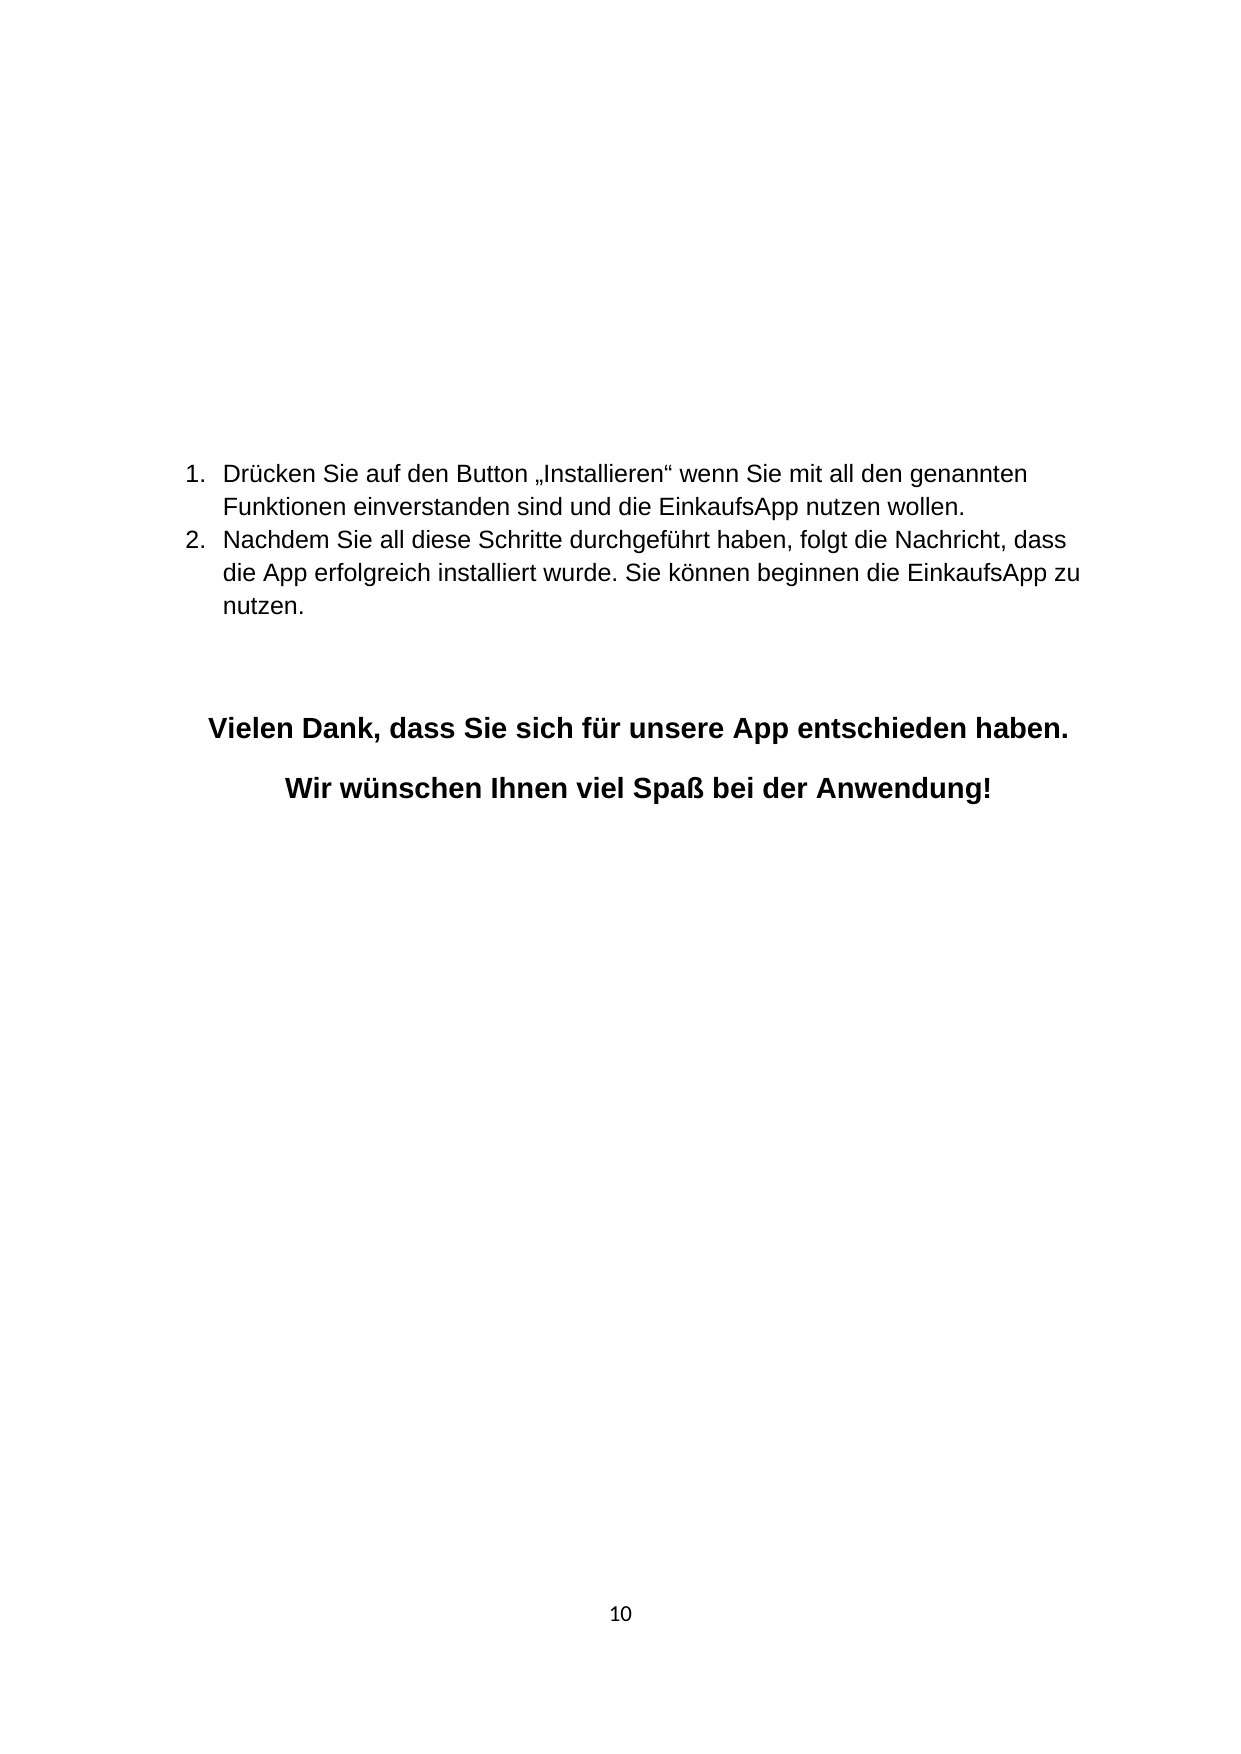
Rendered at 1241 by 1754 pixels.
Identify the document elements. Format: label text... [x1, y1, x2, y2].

text Wir wünschen Ihnen viel Spaß bei der Anwendung! [185, 771, 1092, 804]
list Drücken Sie auf den Button „Installieren“ wenn Sie mit all den genannten Funktionen einverstanden sind und die EinkaufsApp nutzen wollen. [185, 459, 1092, 521]
text Vielen Dank, dass Sie sich für unsere App entschieden haben. [185, 711, 1092, 745]
list Nachdem Sie all diese Schritte durchgeführt haben, folgt die Nachricht, dass die App erfolgreich installiert wurde. Sie können beginnen die EinkaufsApp zu nutzen. [185, 525, 1092, 620]
